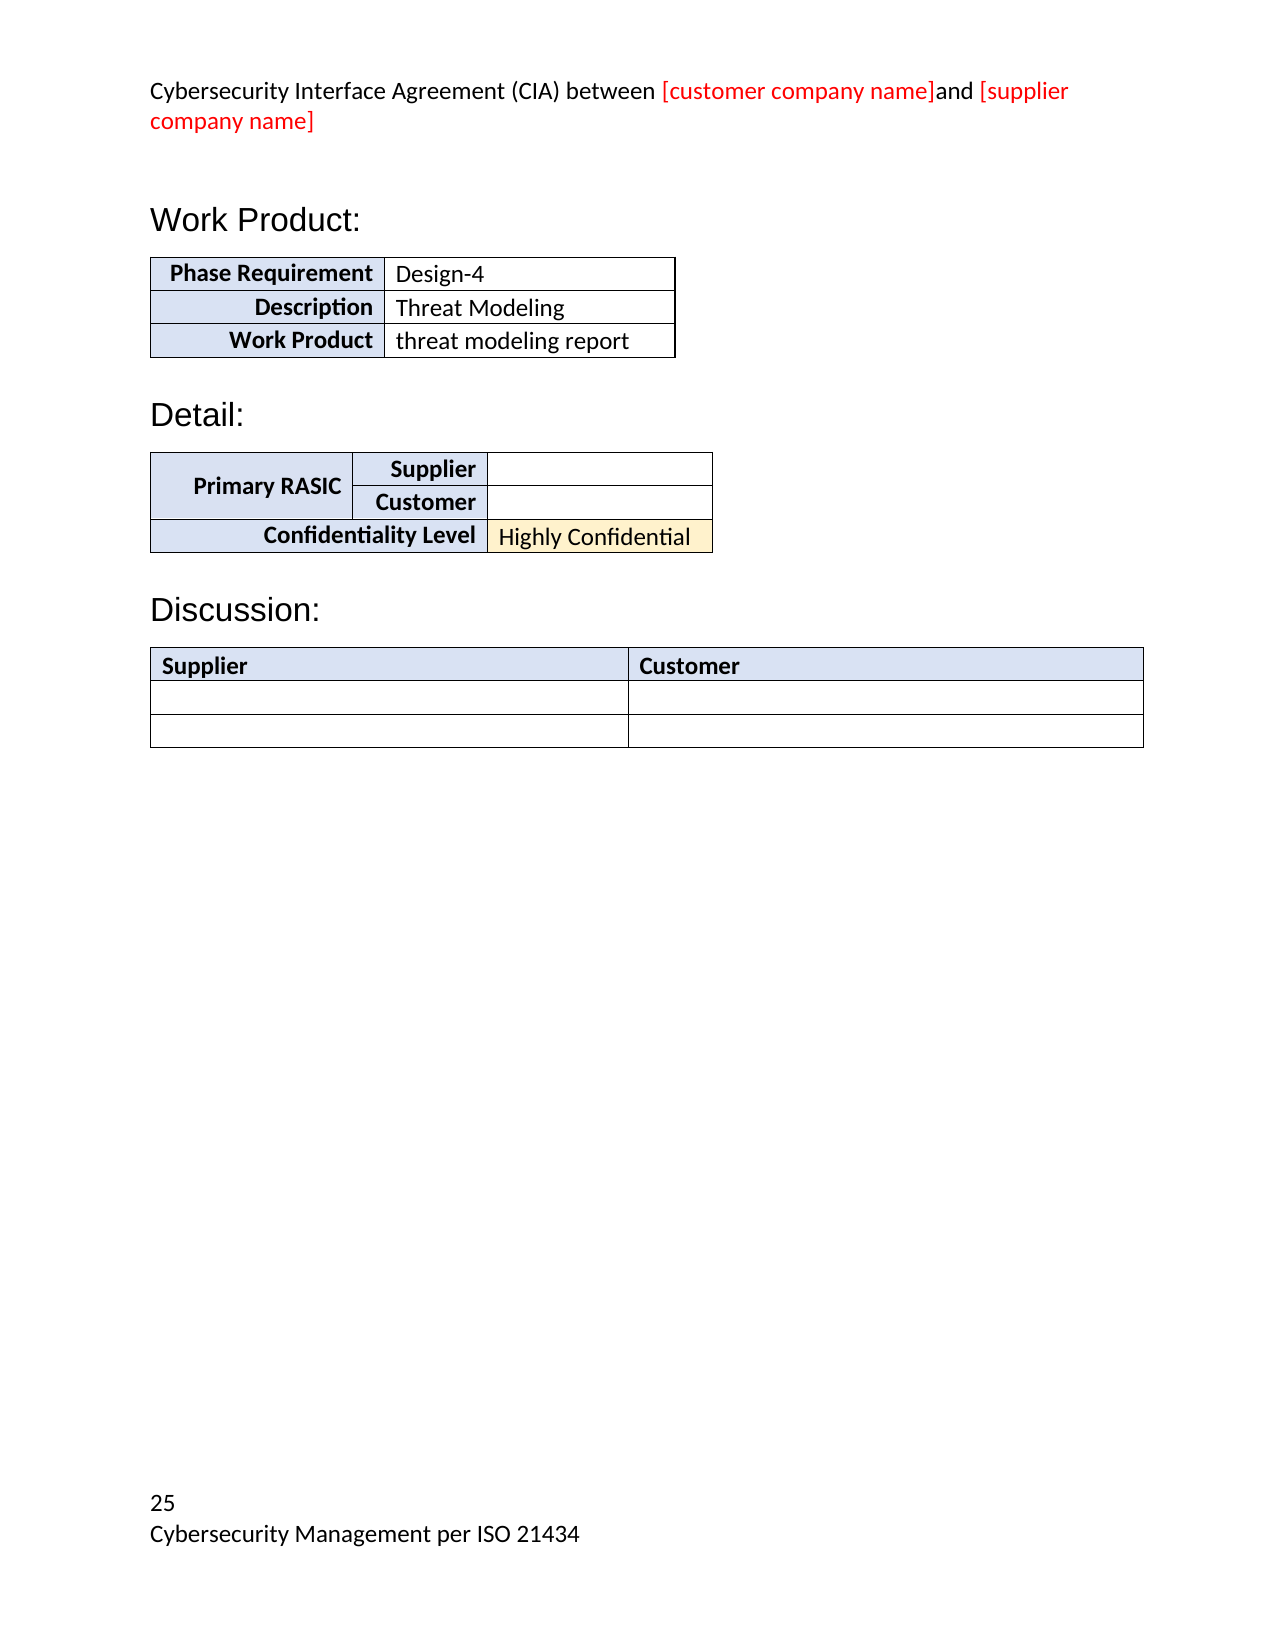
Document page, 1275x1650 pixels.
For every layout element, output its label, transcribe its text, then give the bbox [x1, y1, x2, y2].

table_cell [629, 715, 1143, 747]
table_cell Highly Confidential [488, 520, 712, 552]
table_cell Confidentiality Level [151, 520, 487, 552]
table_header Primary RASIC [151, 453, 352, 518]
subtitle Work Product: [150, 200, 1125, 238]
table_cell [488, 486, 712, 518]
table_header Supplier [151, 648, 628, 680]
table_cell Description [151, 291, 384, 323]
table_header Design-4 [385, 258, 674, 290]
table_cell [151, 681, 628, 714]
table_cell Customer [353, 486, 487, 518]
subtitle Detail: [150, 395, 1125, 433]
table_cell Threat Modeling [385, 291, 674, 323]
subtitle Discussion: [150, 590, 1125, 629]
table_cell threat modeling report [385, 324, 674, 357]
table_header Customer [629, 648, 1143, 680]
table_cell Work Product [151, 324, 384, 357]
table_header [488, 453, 712, 485]
table_cell [629, 681, 1143, 714]
table_cell [151, 715, 628, 747]
table_header Phase Requirement [151, 258, 384, 290]
table_header Supplier [353, 453, 487, 485]
